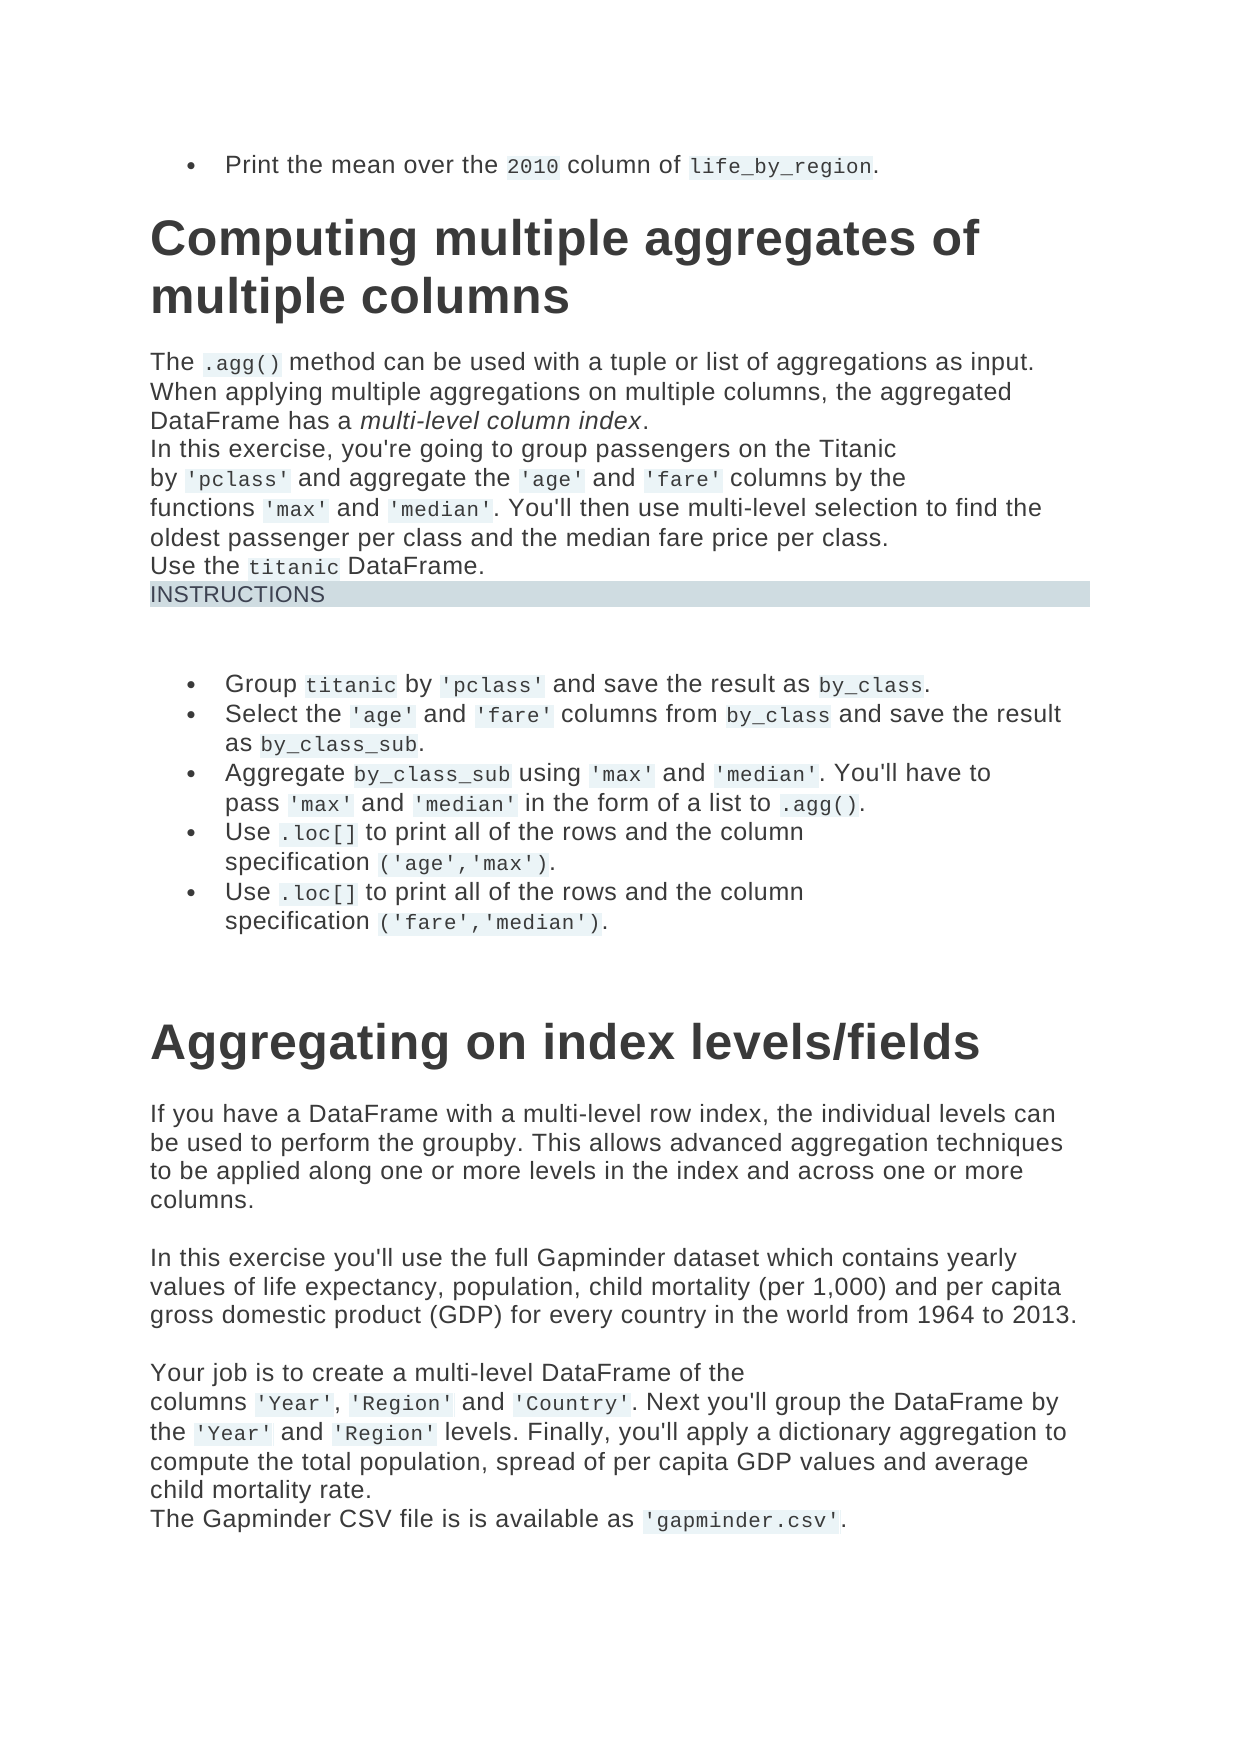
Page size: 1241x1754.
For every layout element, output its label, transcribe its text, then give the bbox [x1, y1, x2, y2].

subtitle Computing multiple aggregates of multiple columns [150, 209, 1090, 324]
list Print the mean over the 2010 column of life_by_region. [187, 150, 1090, 180]
list Use .loc[] to print all of the rows and the column specification ('fare','median'). [187, 877, 1090, 936]
text In this exercise you'll use the full Gapminder dataset which contains yearly values of life expectancy, population, child mortality (per 1,000) and per capita gross domestic product (GDP) for every country in the world from 1964 to 2013. [150, 1243, 1090, 1329]
subtitle Aggregating on index levels/fields [150, 1012, 1090, 1069]
subtitle INSTRUCTIONS [150, 581, 1090, 607]
list Select the 'age' and 'fare' columns from by_class and save the result as by_class_sub. [187, 698, 1090, 758]
text Your job is to create a multi-level DataFrame of the columns 'Year', 'Region' and 'Country'. Next you'll group the DataFrame by the 'Year' and 'Region' levels. Finally, you'll apply a dictionary aggregation to compute the total population, spread of per capita GDP values and average child mortality rate. [150, 1358, 1090, 1504]
list Group titanic by 'pclass' and save the result as by_class. [187, 669, 1090, 698]
text The Gapminder CSV file is is available as 'gapminder.csv'. [150, 1504, 1090, 1534]
text If you have a DataFrame with a multi-level row index, the individual levels can be used to perform the groupby. This allows advanced aggregation techniques to be applied along one or more levels in the index and across one or more columns. [150, 1099, 1090, 1214]
text Use the titanic DataFrame. [150, 551, 1090, 581]
text In this exercise, you're going to group passengers on the Titanic by 'pclass' and aggregate the 'age' and 'fare' columns by the functions 'max' and 'median'. You'll then use multi-level selection to find the oldest passenger per class and the median fare price per class. [150, 434, 1090, 551]
text The .agg() method can be used with a tuple or list of aggregations as input. When applying multiple aggregations on multiple columns, the aggregated DataFrame has a multi-level column index. [150, 347, 1090, 434]
list Aggregate by_class_sub using 'max' and 'median'. You'll have to pass 'max' and 'median' in the form of a list to .agg(). [187, 758, 1090, 817]
list Use .loc[] to print all of the rows and the column specification ('age','max'). [187, 817, 1090, 877]
